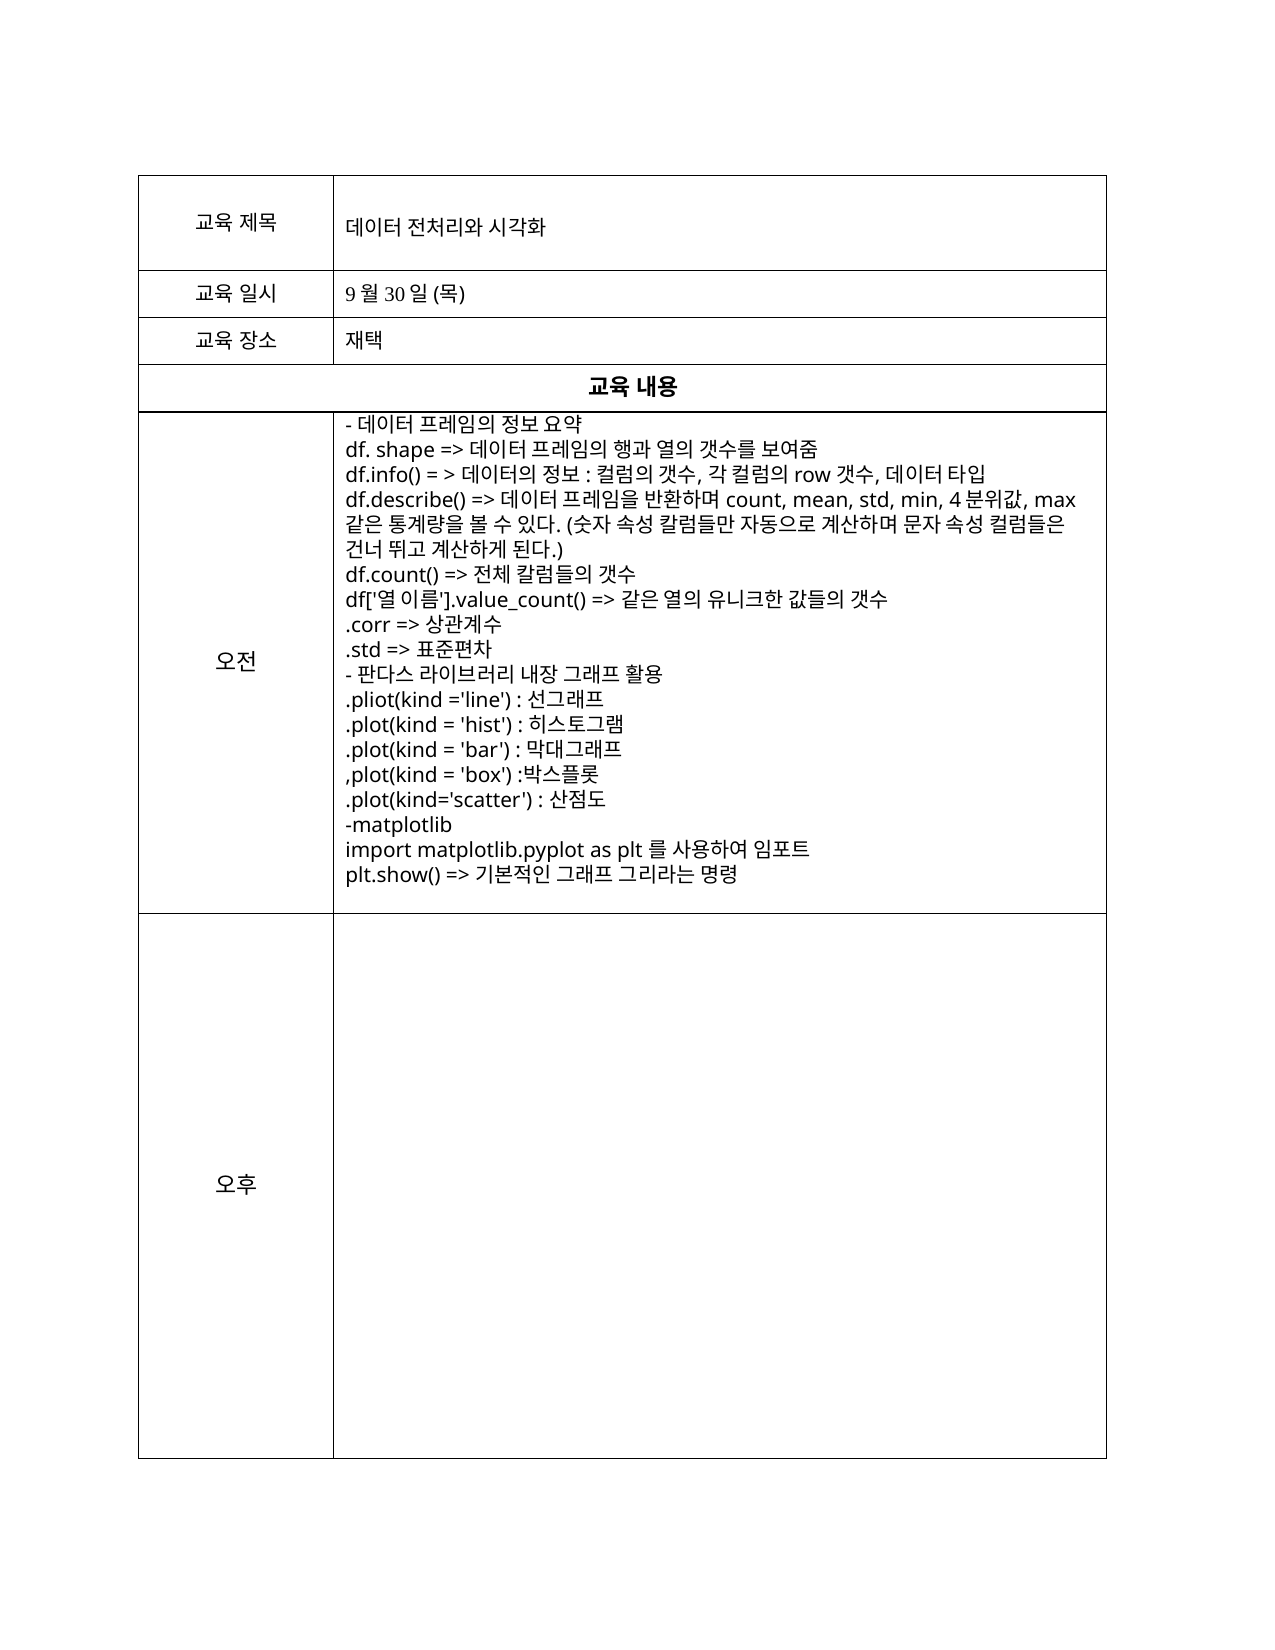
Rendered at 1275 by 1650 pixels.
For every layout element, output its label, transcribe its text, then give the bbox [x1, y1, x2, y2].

table_cell 교육 내용 [139, 365, 1106, 411]
table_cell [334, 914, 1106, 1458]
table_cell 오후 [139, 914, 333, 1458]
table_cell 교육 일시 [139, 271, 333, 317]
table_header 데이터 전처리와 시각화 [334, 176, 1106, 269]
table_cell 재택 [334, 318, 1106, 364]
table_cell 오전 [139, 413, 333, 912]
table_header 교육 제목 [139, 176, 333, 269]
table_cell - 데이터 프레임의 정보 요약 df. shape => 데이터 프레임의 행과 열의 갯수를 보여줌 df.info() = > 데이터의 정보 : 컬럼의 갯수, 각 컬럼의 row 갯수, 데이터 타입 df.describe() => 데이터 프레임을 반환하며 count, mean, std, min, 4분위값, max 같은 통계량을 볼 수 있다. (숫자 속성 칼럼들만 자동으로 계산하며 문자 속성 컬럼들은 건너 뛰고 계산하게 된다.) df.count() => 전체 칼럼들의 갯수 df['열 이름'].value_count() => 같은 열의 유니크한 값들의 갯수 .corr => 상관계수 .std => 표준편차 - 판다스 라이브러리 내장 그래프 활용 .pliot(kind ='line') : 선그래프 .plot(kind = 'hist') : 히스토그램 .plot(kind = 'bar') : 막대그래프 ,plot(kind = 'box') :박스플롯 .plot(kind='scatter') : 산점도 -matplotlib import matplotlib.pyplot as plt 를 사용하여 임포트 plt.show() => 기본적인 그래프 그리라는 명령 [334, 413, 1106, 912]
table_cell 교육 장소 [139, 318, 333, 364]
table_cell 9월 30일 (목) [334, 271, 1106, 317]
